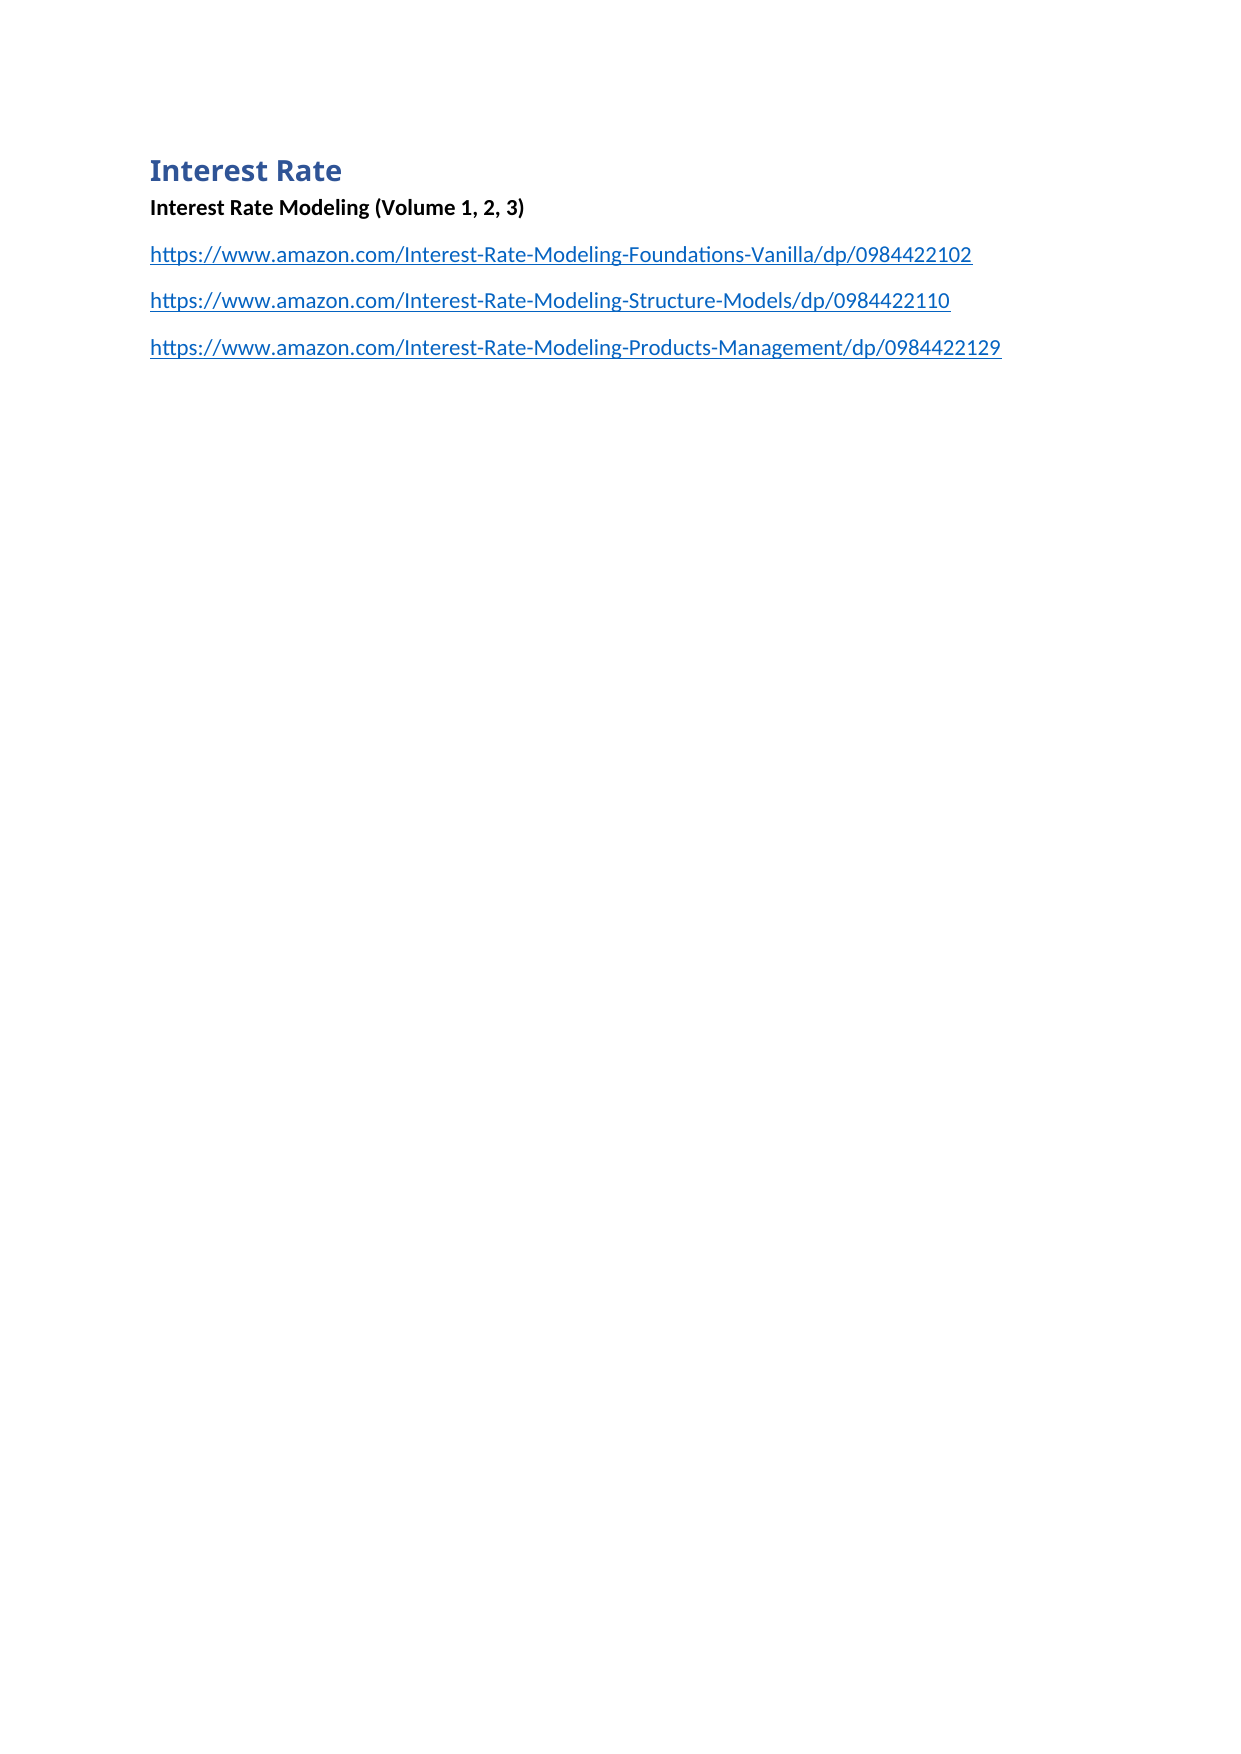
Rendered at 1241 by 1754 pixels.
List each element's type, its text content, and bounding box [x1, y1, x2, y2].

text https://www.amazon.com/Interest-Rate-Modeling-Structure-Models/dp/0984422110 [150, 287, 1090, 314]
text Interest Rate Modeling (Volume 1, 2, 3) [150, 193, 1090, 221]
text https://www.amazon.com/Interest-Rate-Modeling-Foundations-Vanilla/dp/0984422102 [150, 240, 1090, 268]
text https://www.amazon.com/Interest-Rate-Modeling-Products-Management/dp/0984422129 [150, 333, 1090, 361]
subtitle Interest Rate [150, 150, 1090, 190]
